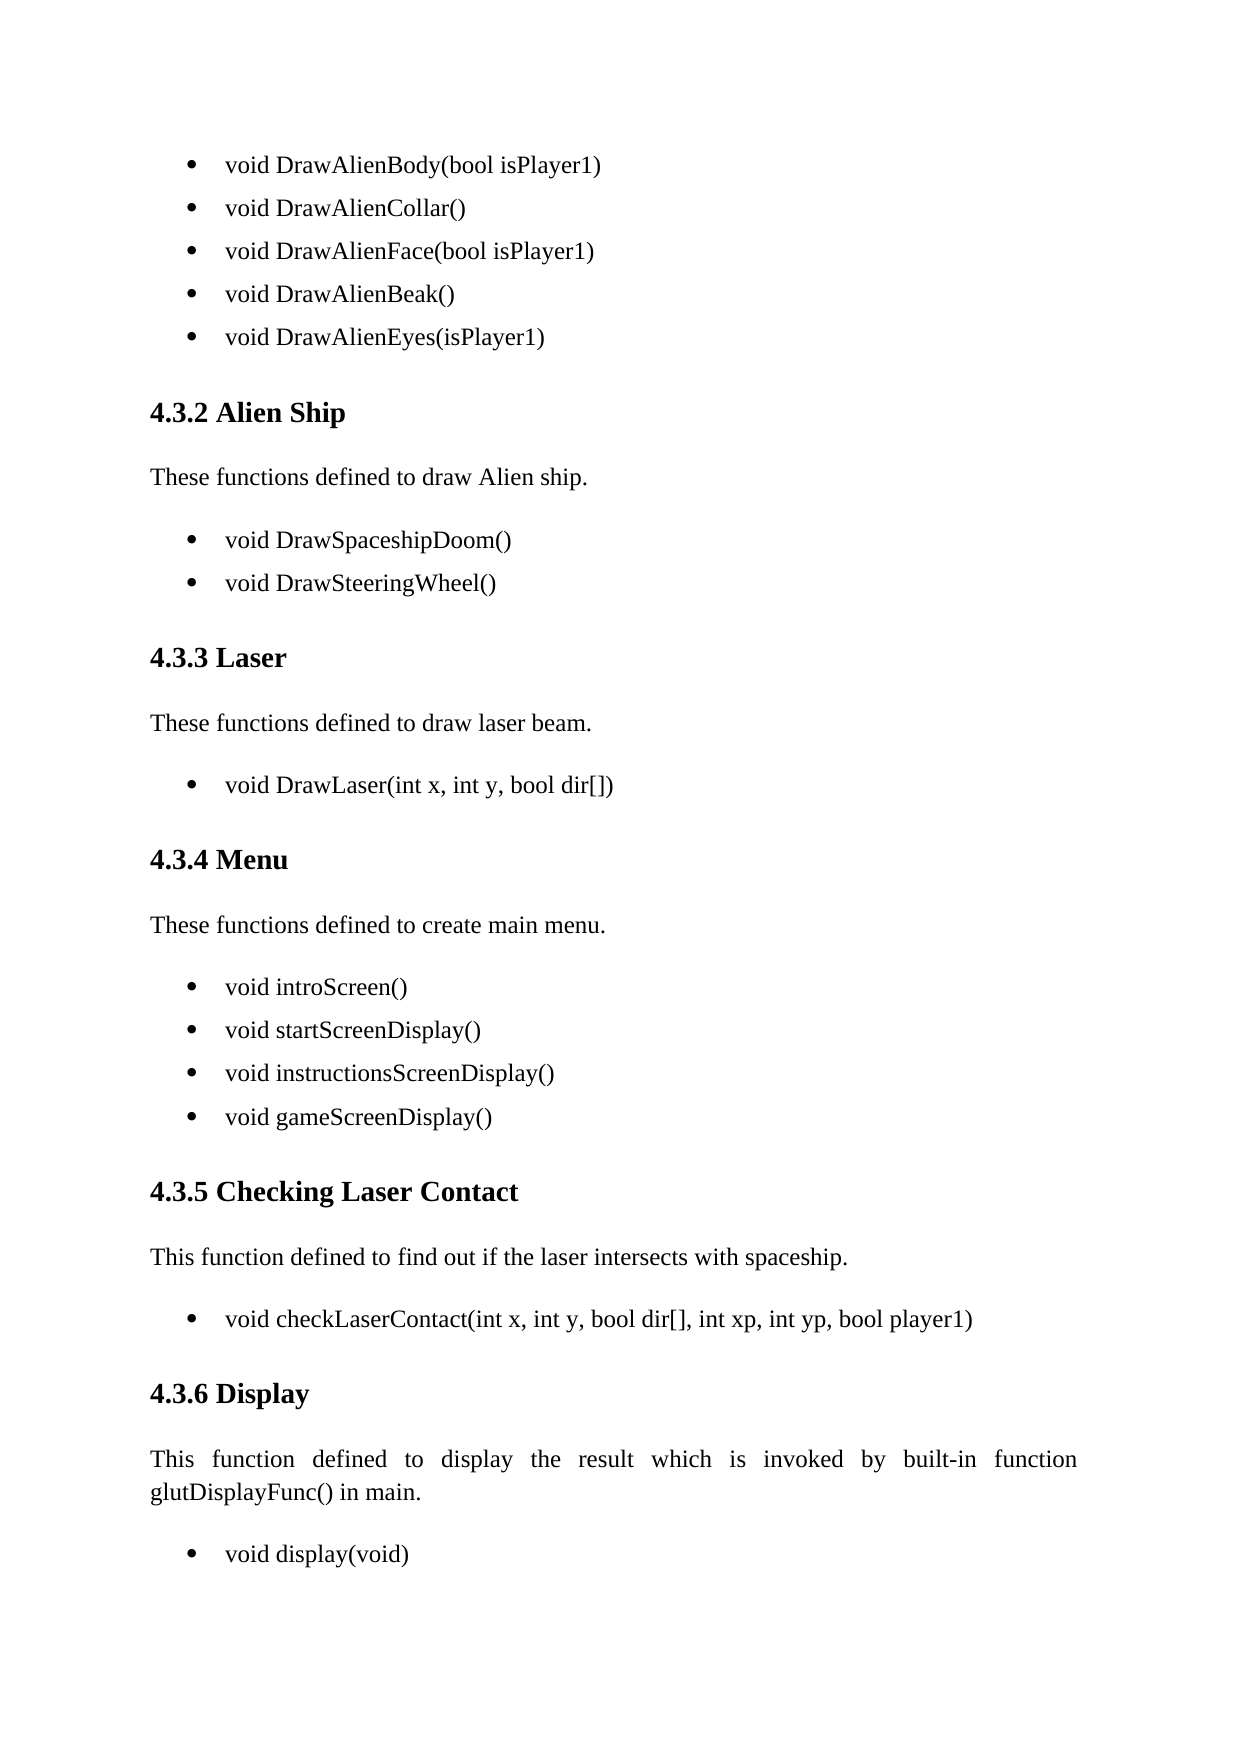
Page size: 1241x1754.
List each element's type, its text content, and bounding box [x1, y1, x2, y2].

text This function defined to display the result which is invoked by built-in function glutDisplayFunc() in main. [150, 1444, 1078, 1506]
list void DrawSpaceshipDoom() [187, 525, 1078, 553]
text These functions defined to draw laser beam. [150, 708, 1078, 737]
list void DrawAlienBody(bool isPlayer1) [187, 150, 1078, 179]
text This function defined to find out if the laser intersects with spaceship. [150, 1242, 1078, 1270]
list void checkLaserContact(int x, int y, bool dir[], int xp, int yp, bool player1) [187, 1304, 1078, 1332]
list void DrawLaser(int x, int y, bool dir[]) [187, 770, 1078, 799]
text These functions defined to draw Alien ship. [150, 462, 1078, 491]
text 4.3.5 Checking Laser Contact [150, 1174, 1078, 1207]
list void introScreen() [187, 972, 1078, 1001]
list void gameScreenDisplay() [187, 1102, 1078, 1130]
text 4.3.6 Display [150, 1376, 1078, 1409]
list void DrawAlienCollar() [187, 193, 1078, 222]
text 4.3.2 Alien Ship [150, 395, 1078, 428]
list void DrawAlienEyes(isPlayer1) [187, 322, 1078, 351]
text These functions defined to create main menu. [150, 910, 1078, 939]
list void display(void) [187, 1539, 1078, 1568]
list void DrawAlienBeak() [187, 279, 1078, 308]
list void DrawSteeringWheel() [187, 568, 1078, 597]
list void startScreenDisplay() [187, 1015, 1078, 1044]
text 4.3.3 Laser [150, 640, 1078, 674]
list void DrawAlienFace(bool isPlayer1) [187, 236, 1078, 265]
list void instructionsScreenDisplay() [187, 1058, 1078, 1087]
text 4.3.4 Menu [150, 842, 1078, 876]
